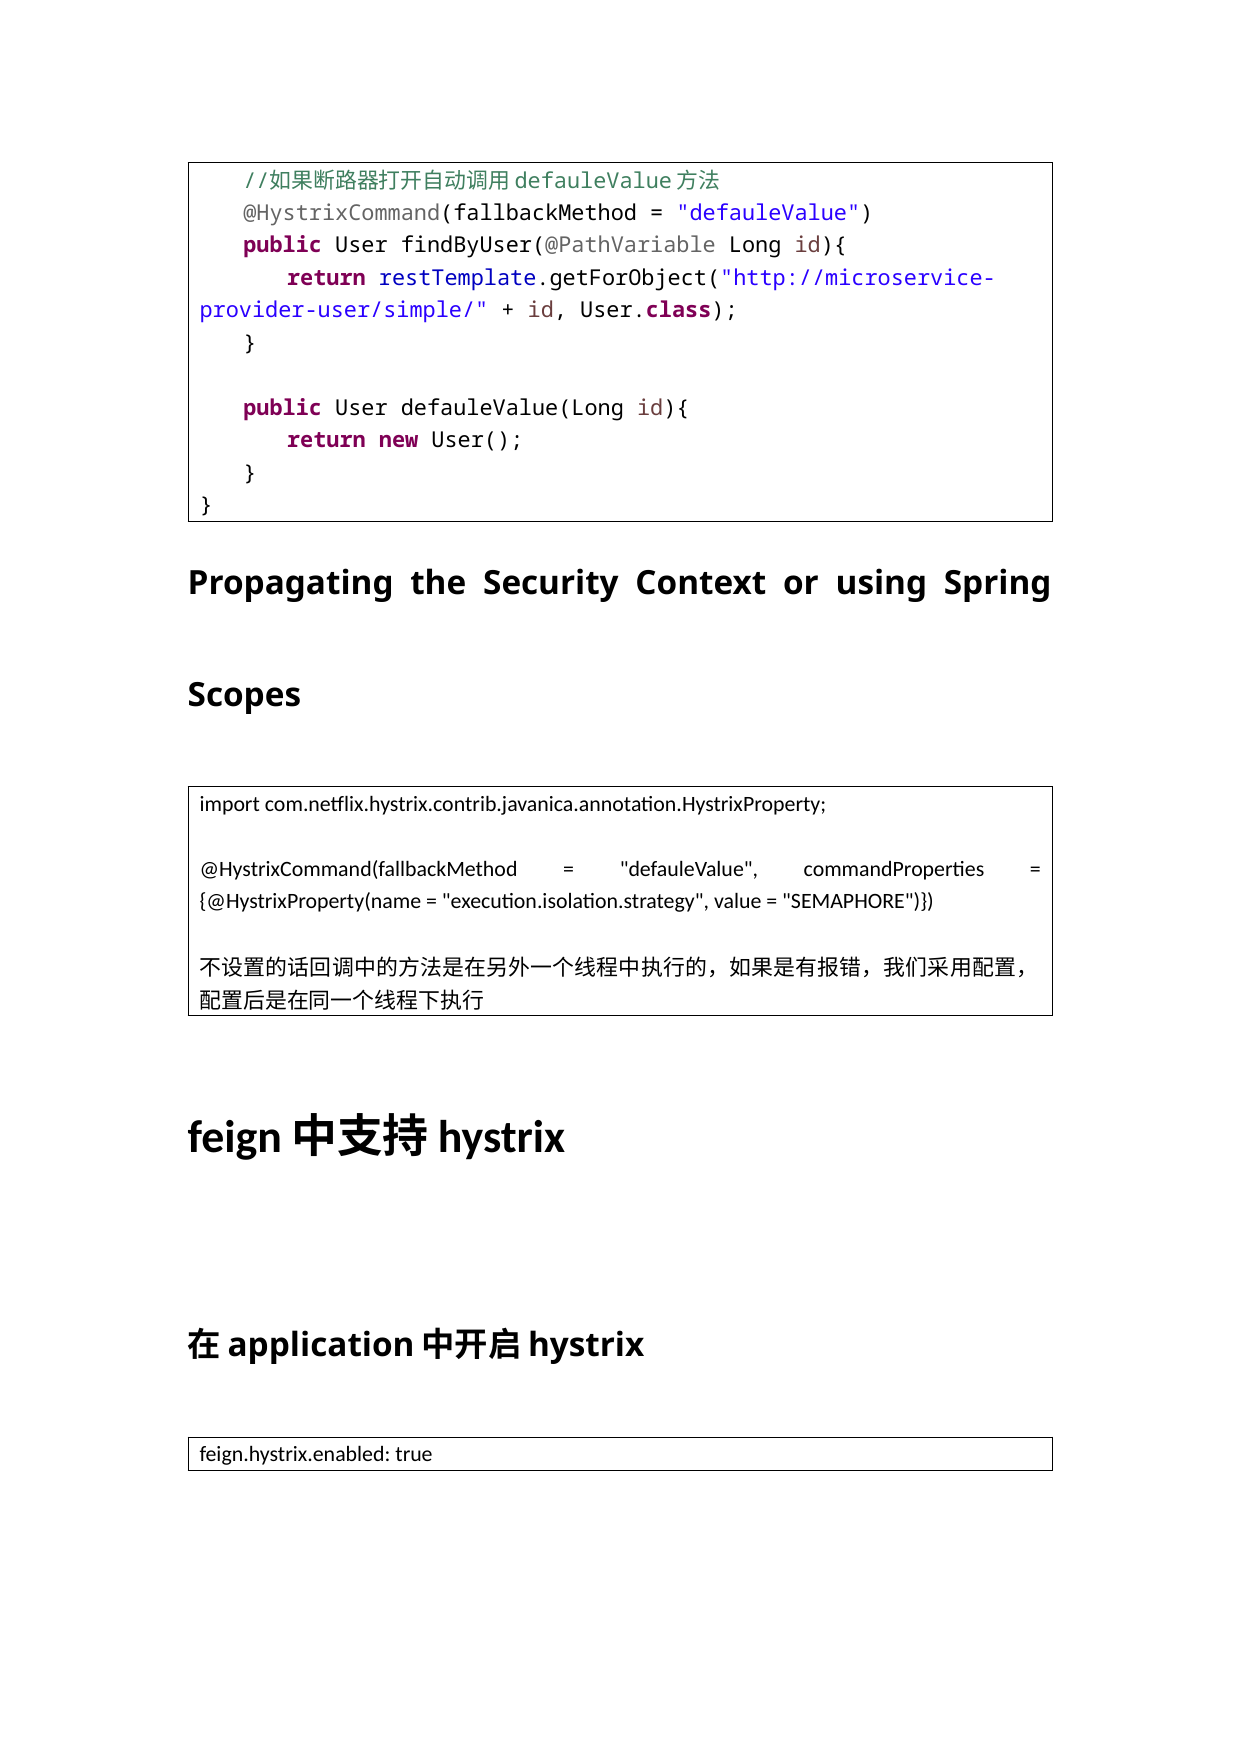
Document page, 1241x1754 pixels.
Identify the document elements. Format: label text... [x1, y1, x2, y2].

subtitle Propagating the Security Context or using Spring Scopes [187, 549, 1053, 726]
subtitle 在application中开启hystrix [187, 1309, 1053, 1374]
table_header import com.netflix.hystrix.contrib.javanica.annotation.HystrixProperty; @HystrixCommand(fallbackMethod = "defauleValue", commandProperties = {@HystrixProperty(name = "execution.isolation.strategy", value = "SEMAPHORE")}) 不设置的话回调中的方法是在另外一个线程中执行的，如果是有报错，我们采用配置，配置后是在同一个线程下执行 [189, 787, 1052, 1015]
subtitle feign中支持hystrix [187, 1084, 1053, 1181]
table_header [189, 163, 1052, 521]
table_header feign.hystrix.enabled: true [189, 1438, 1052, 1470]
